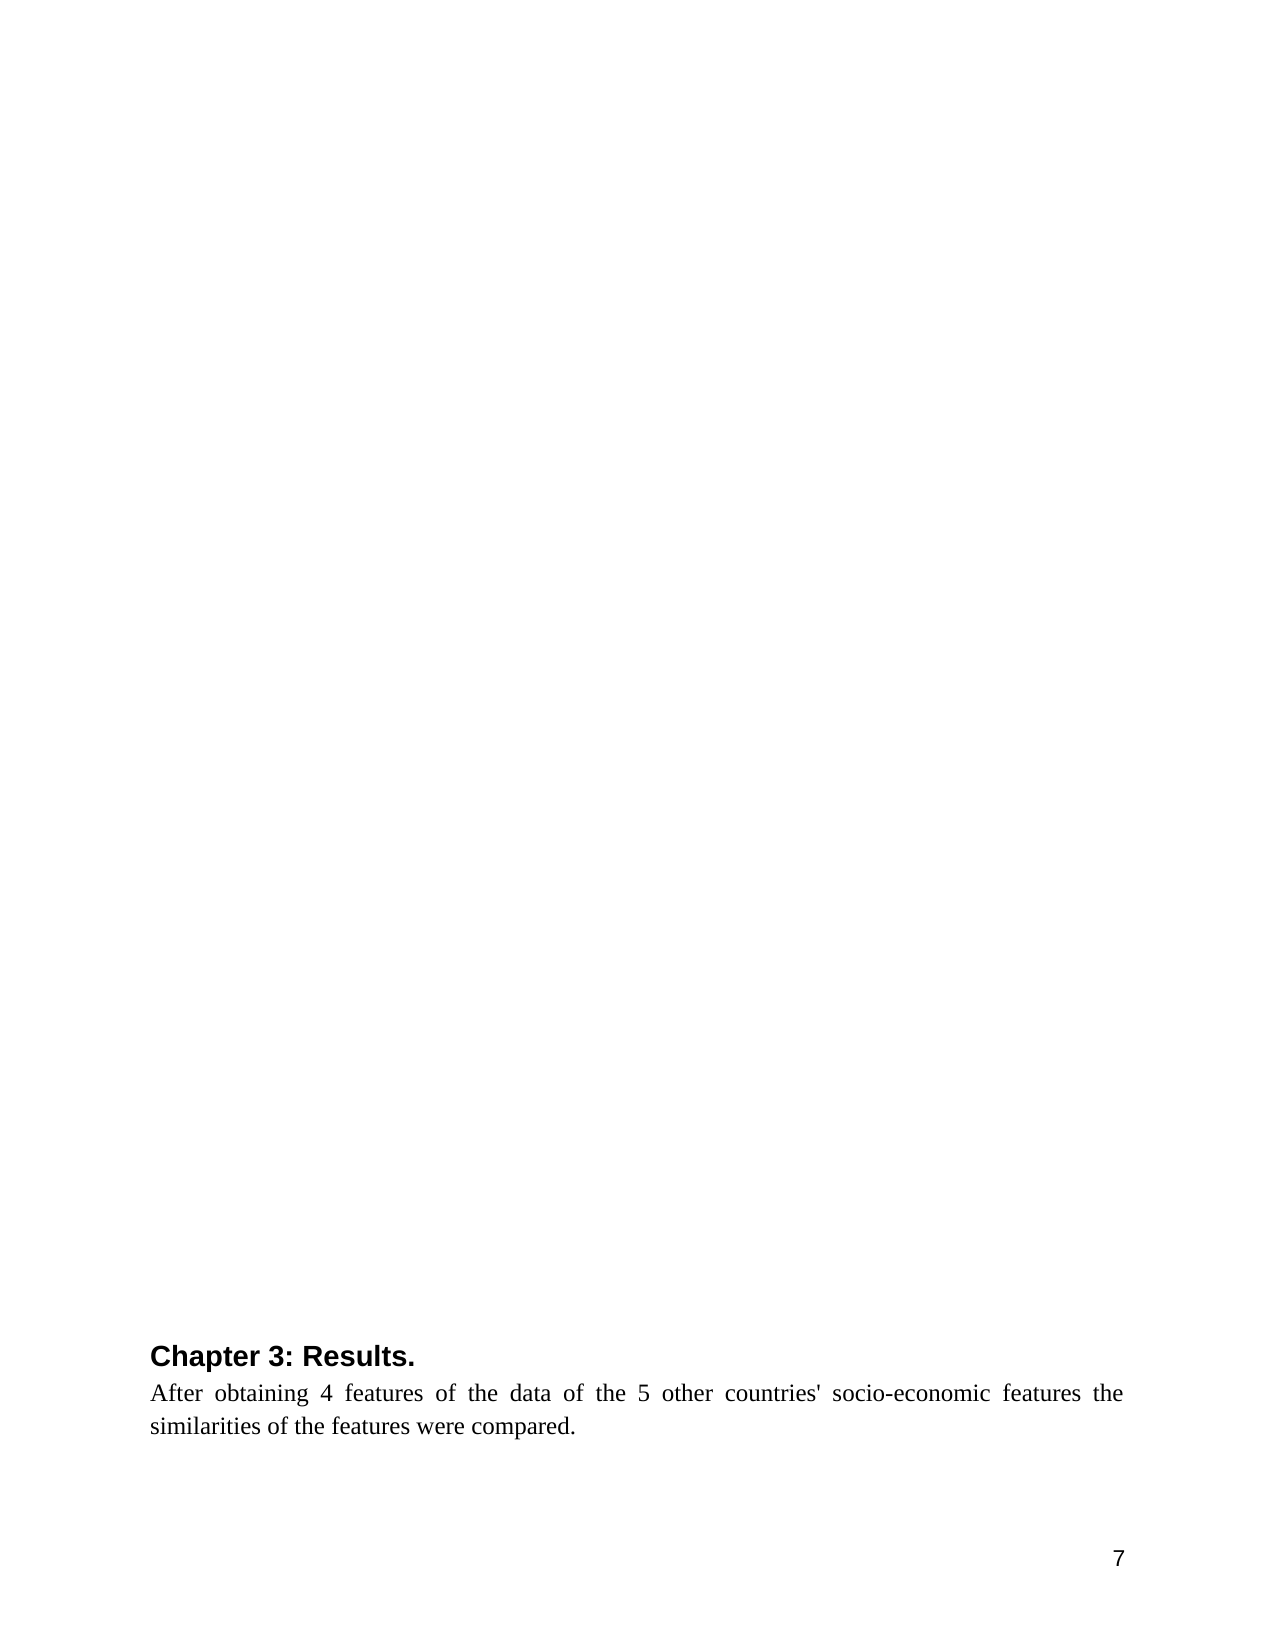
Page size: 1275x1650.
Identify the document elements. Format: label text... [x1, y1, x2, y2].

text Chapter 3: Results. [150, 1339, 1125, 1373]
text After obtaining 4 features of the data of the 5 other countries' socio-economic features the similarities of the features were compared. [150, 1378, 1125, 1439]
